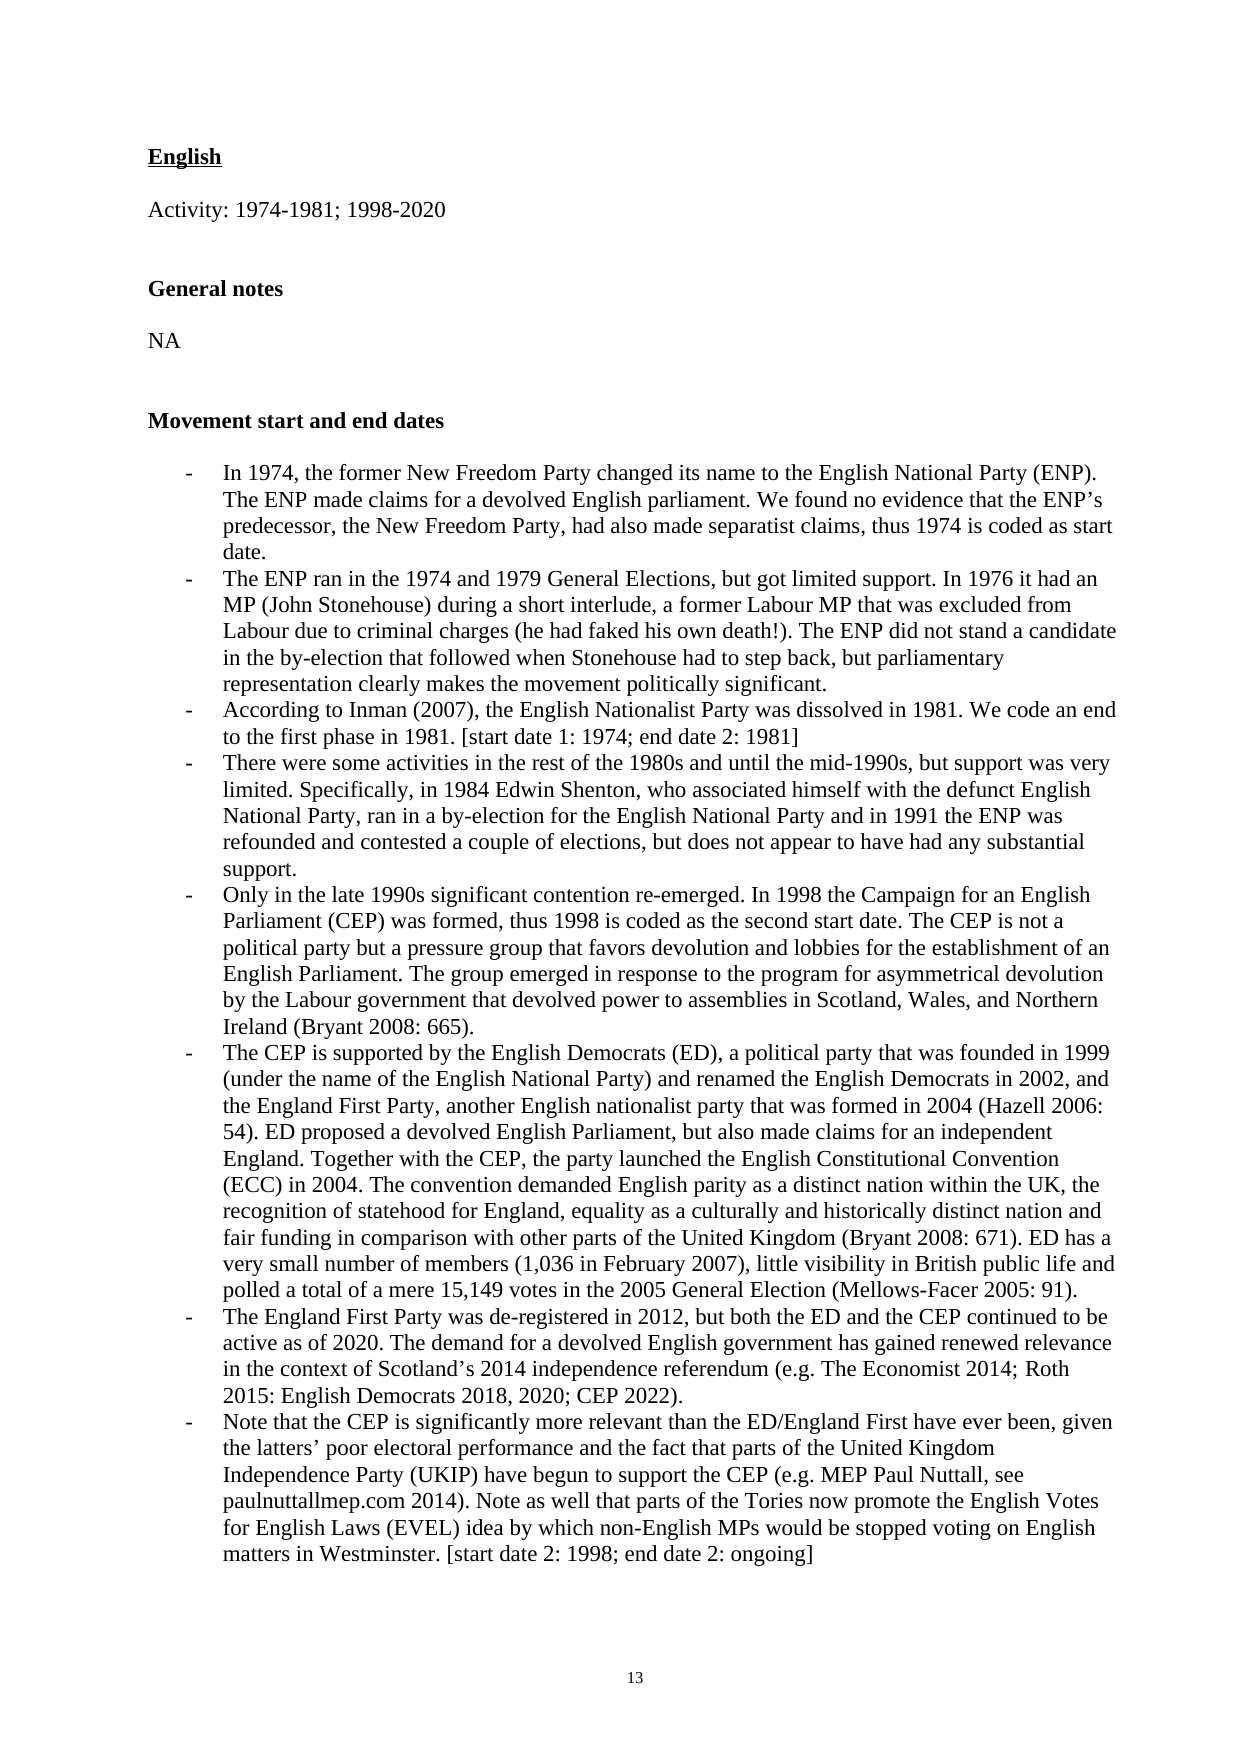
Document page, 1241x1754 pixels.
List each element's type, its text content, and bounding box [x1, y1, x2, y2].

text Activity: 1974-1981; 1998-2020 [148, 196, 1122, 222]
list There were some activities in the rest of the 1980s and until the mid-1990s, but support was very limited. Specifically, in 1984 Edwin Shenton, who associated himself with the defunct English National Party, ran in a by-election for the English National Party and in 1991 the ENP was refounded and contested a couple of elections, but does not appear to have had any substantial support. [185, 749, 1122, 881]
text Movement start and end dates [148, 407, 1122, 433]
list The CEP is supported by the English Democrats (ED), a political party that was founded in 1999 (under the name of the English National Party) and renamed the English Democrats in 2002, and the England First Party, another English nationalist party that was formed in 2004 (Hazell 2006: 54). ED proposed a devolved English Parliament, but also made claims for an independent England. Together with the CEP, the party launched the English Constitutional Convention (ECC) in 2004. The convention demanded English parity as a distinct nation within the UK, the recognition of statehood for England, equality as a culturally and historically distinct nation and fair funding in comparison with other parts of the United Kingdom (Bryant 2008: 671). ED has a very small number of members (1,036 in February 2007), little visibility in British public life and polled a total of a mere 15,149 votes in the 2005 General Election (Mellows-Facer 2005: 91). [185, 1039, 1122, 1303]
list Only in the late 1990s significant contention re-emerged. In 1998 the Campaign for an English Parliament (CEP) was formed, thus 1998 is coded as the second start date. The CEP is not a political party but a pressure group that favors devolution and lobbies for the establishment of an English Parliament. The group emerged in response to the program for asymmetrical devolution by the Labour government that devolved power to assemblies in Scotland, Wales, and Northern Ireland (Bryant 2008: 665). [185, 881, 1122, 1039]
list Note that the CEP is significantly more relevant than the ED/England First have ever been, given the latters’ poor electoral performance and the fact that parts of the United Kingdom Independence Party (UKIP) have begun to support the CEP (e.g. MEP Paul Nuttall, see paulnuttallmep.com 2014). Note as well that parts of the Tories now promote the English Votes for English Laws (EVEL) idea by which non-English MPs would be stopped voting on English matters in Westminster. [start date 2: 1998; end date 2: ongoing] [185, 1408, 1122, 1566]
text NA [148, 328, 1122, 354]
list The England First Party was de-registered in 2012, but both the ED and the CEP continued to be active as of 2020. The demand for a devolved English government has gained renewed relevance in the context of Scotland’s 2014 independence referendum (e.g. The Economist 2014; Roth 2015: English Democrats 2018, 2020; CEP 2022). [185, 1303, 1122, 1408]
subtitle English [148, 143, 1122, 169]
list According to Inman (2007), the English Nationalist Party was dissolved in 1981. We code an end to the first phase in 1981. [start date 1: 1974; end date 2: 1981] [185, 697, 1122, 749]
list In 1974, the former New Freedom Party changed its name to the English National Party (ENP). The ENP made claims for a devolved English parliament. We found no evidence that the ENP’s predecessor, the New Freedom Party, had also made separatist claims, thus 1974 is coded as start date. [185, 459, 1122, 565]
list The ENP ran in the 1974 and 1979 General Elections, but got limited support. In 1976 it had an MP (John Stonehouse) during a short interlude, a former Labour MP that was excluded from Labour due to criminal charges (he had faked his own death!). The ENP did not stand a candidate in the by-election that followed when Stonehouse had to step back, but parliamentary representation clearly makes the movement politically significant. [185, 565, 1122, 697]
text General notes [148, 275, 1122, 301]
